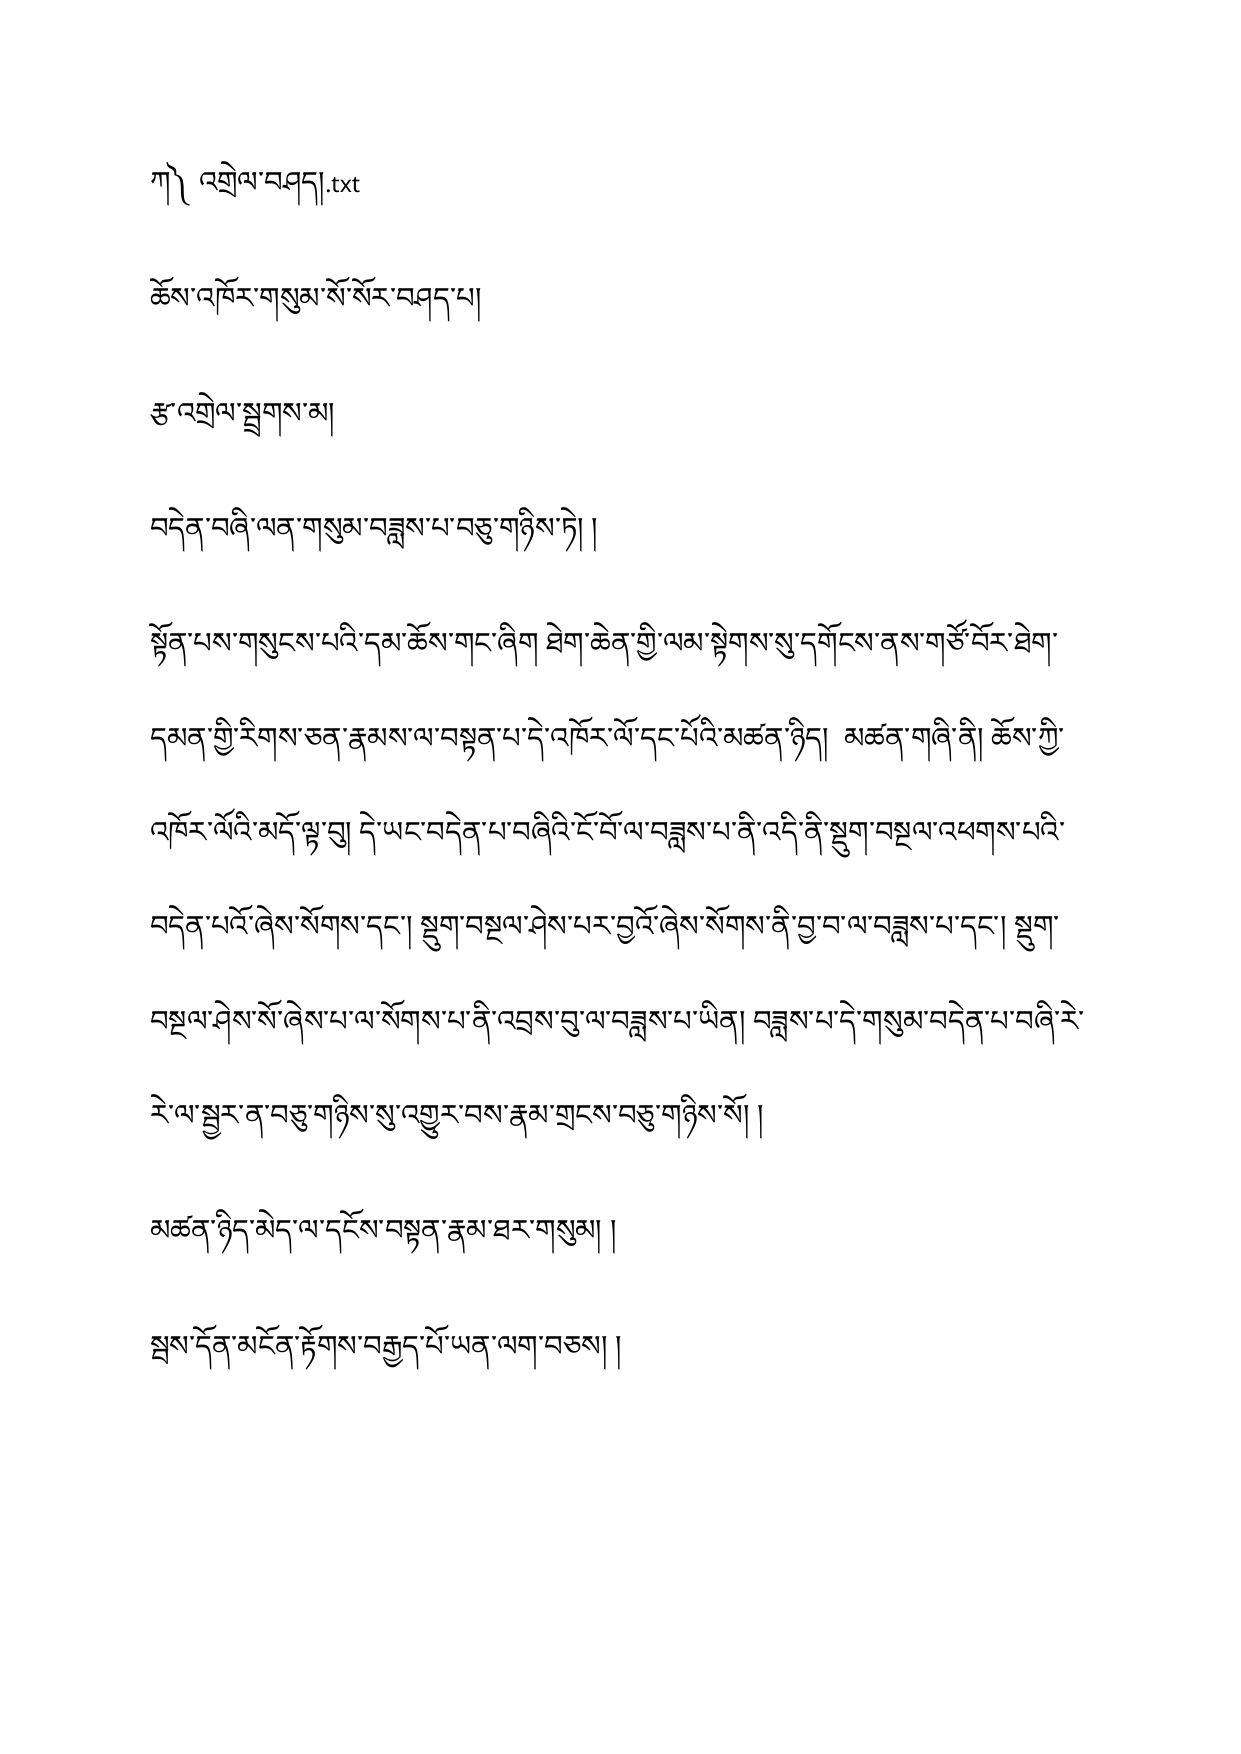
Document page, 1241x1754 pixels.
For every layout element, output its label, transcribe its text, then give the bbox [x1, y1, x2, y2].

text རྩ་འགྲེལ་སྦྲགས་མ། [150, 380, 1090, 462]
text སྦས་དོན་མངོན་རྟོགས་བརྒྱད་པོ་ཡན་ལག་བཅས། ། [150, 1313, 1090, 1395]
text ཆོས་འཁོར་གསུམ་སོ་སོར་བཤད་པ། [150, 265, 1090, 347]
text ཀ༽ འགྲེལ་བཤད།.txt [150, 150, 1090, 232]
text བདེན་བཞི་ལན་གསུམ་བཟླས་པ་བཅུ་གཉིས་ཏེ། ། [150, 496, 1090, 578]
text མཚན་ཉིད་མེད་ལ་དངོས་བསྟན་རྣམ་ཐར་གསུམ། ། [150, 1198, 1090, 1280]
text སྟོན་པས་གསུངས་པའི་དམ་ཆོས་གང་ཞིག ཐེག་ཆེན་གྱི་ལམ་སྟེགས་སུ་དགོངས་ནས་གཙོ་བོར་ཐེག་དམན་གྱི་རིགས་ཅན་རྣམས་ལ་བསྟན་པ་དེ་འཁོར་ལོ་དང་པོའི་མཚན་ཉིད། མཚན་གཞི་ནི། ཆོས་ཀྱི་འཁོར་ལོའི་མདོ་ལྟ་བུ། དེ་ཡང་བདེན་པ་བཞིའི་ངོ་བོ་ལ་བཟླས་པ་ནི་འདི་ནི་སྡུག་བསྔལ་འཕགས་པའི་བདེན་པའོ་ཞེས་སོགས་དང་། སྡུག་བསྔལ་ཤེས་པར་བྱའོ་ཞེས་སོགས་ནི་བྱ་བ་ལ་བཟླས་པ་དང་། སྡུག་བསྔལ་ཤེས་སོ་ཞེས་པ་ལ་སོགས་པ་ནི་འབྲས་བུ་ལ་བཟླས་པ་ཡིན། བཟླས་པ་དེ་གསུམ་བདེན་པ་བཞི་རེ་རེ་ལ་སྦྱར་ན་བཅུ་གཉིས་སུ་འགྱུར་བས་རྣམ་གྲངས་བཅུ་གཉིས་སོ། ། [150, 611, 1090, 1165]
